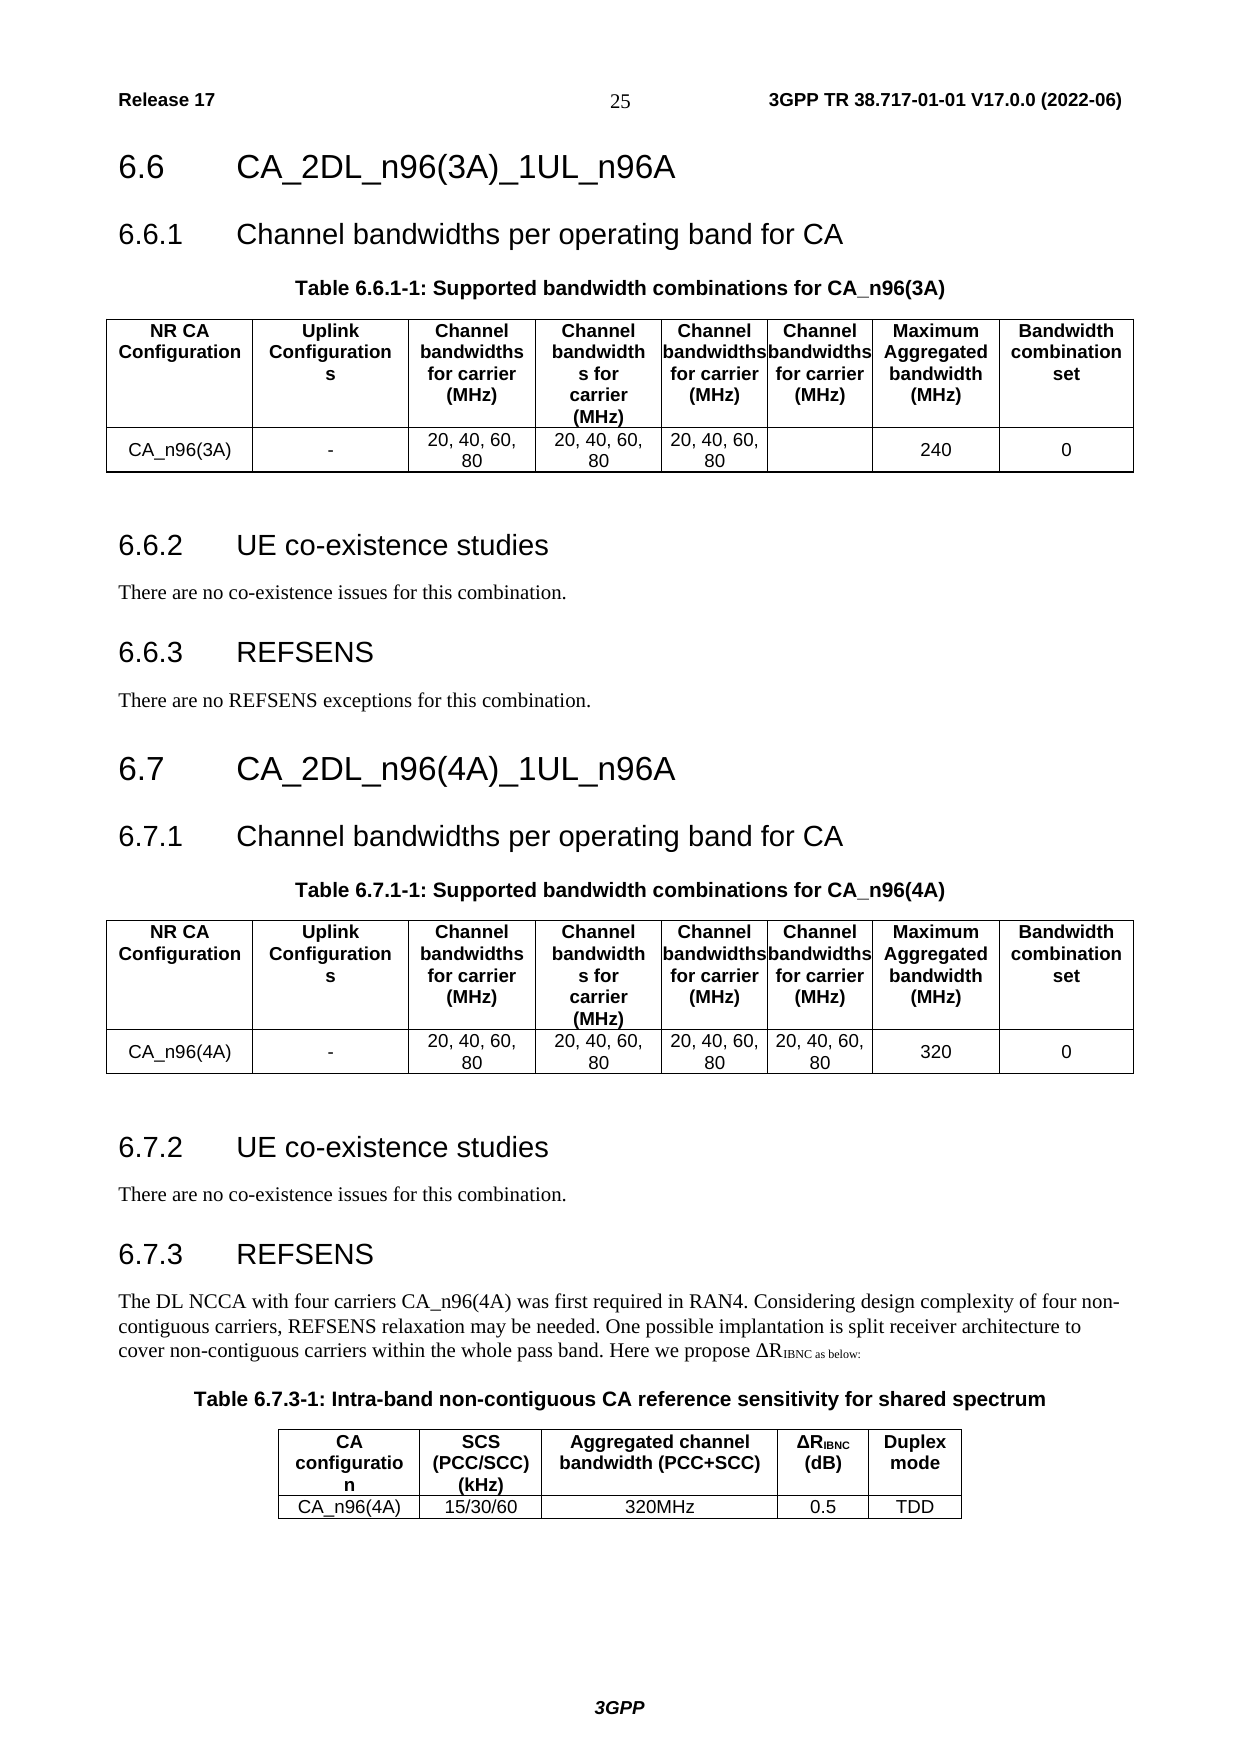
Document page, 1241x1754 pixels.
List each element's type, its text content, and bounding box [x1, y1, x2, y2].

table_cell CA_n96(4A) [107, 1030, 252, 1073]
subtitle 6.6.3 REFSENS [118, 635, 1122, 669]
subtitle 6.7.2 UE co-existence studies [118, 1129, 1122, 1163]
table_header Maximum Aggregated bandwidth (MHz) [873, 320, 999, 427]
table_header Channel bandwidths for carrier (MHz) [536, 921, 661, 1029]
table_cell 15/30/60 [420, 1496, 541, 1518]
table_header Channel bandwidths for carrier (MHz) [662, 320, 767, 427]
table_cell 20, 40, 60, 80 [536, 428, 661, 471]
table_cell CA_n96(4A) [279, 1496, 419, 1518]
subtitle 6.7.3 REFSENS [118, 1237, 1122, 1271]
table_cell TDD [869, 1496, 961, 1518]
subtitle 6.7 CA_2DL_n96(4A)_1UL_n96A [118, 749, 1122, 788]
table_cell CA_n96(3A) [107, 428, 252, 471]
subtitle 6.6 CA_2DL_n96(3A)_1UL_n96A [118, 147, 1122, 186]
table_header NR CA Configuration [107, 921, 252, 1029]
text There are no co-existence issues for this combination. [118, 580, 1122, 604]
text Table 6.7.1-1: Supported bandwidth combinations for CA_n96(4A) [118, 877, 1122, 901]
table_header Channel bandwidths for carrier (MHz) [409, 320, 535, 427]
text Table 6.6.1-1: Supported bandwidth combinations for CA_n96(3A) [118, 276, 1122, 300]
table_header Uplink Configurations [253, 320, 408, 427]
table_cell 20, 40, 60, 80 [768, 1030, 872, 1073]
table_cell 20, 40, 60, 80 [662, 428, 767, 471]
table_header Channel bandwidths for carrier (MHz) [768, 921, 872, 1029]
table_cell 320 [873, 1030, 999, 1073]
table_header Maximum Aggregated bandwidth (MHz) [873, 921, 999, 1029]
table_header CA configuration [279, 1430, 419, 1495]
table_cell 0 [1000, 1030, 1133, 1073]
table_header Uplink Configurations [253, 921, 408, 1029]
table_header Bandwidth combination set [1000, 320, 1133, 427]
text The DL NCCA with four carriers CA_n96(4A) was first required in RAN4. Considering design complexity of four non-contiguous carriers, REFSENS relaxation may be needed. One possible implantation is split receiver architecture to cover non-contiguous carriers within the whole pass band. Here we propose ΔRIBNC as below: [118, 1289, 1122, 1362]
table_header SCS (PCC/SCC) (kHz) [420, 1430, 541, 1495]
table_cell 20, 40, 60, 80 [409, 428, 535, 471]
table_cell 20, 40, 60, 80 [662, 1030, 767, 1073]
text There are no co-existence issues for this combination. [118, 1182, 1122, 1206]
text Table 6.7.3-1: Intra-band non-contiguous CA reference sensitivity for shared spectrum [118, 1387, 1122, 1411]
table_header Duplex mode [869, 1430, 961, 1495]
table_cell [768, 428, 872, 471]
table_cell 240 [873, 428, 999, 471]
table_cell - [253, 1030, 408, 1073]
subtitle 6.7.1 Channel bandwidths per operating band for CA [118, 819, 1122, 852]
table_header Channel bandwidths for carrier (MHz) [536, 320, 661, 427]
table_header Channel bandwidths for carrier (MHz) [662, 921, 767, 1029]
table_header Channel bandwidths for carrier (MHz) [768, 320, 872, 427]
subtitle 6.6.1 Channel bandwidths per operating band for CA [118, 217, 1122, 251]
table_cell 20, 40, 60, 80 [409, 1030, 535, 1073]
table_cell 0.5 [778, 1496, 868, 1518]
table_header ΔRIBNC (dB) [778, 1430, 868, 1495]
table_header Aggregated channel bandwidth (PCC+SCC) [542, 1430, 777, 1495]
table_cell 0 [1000, 428, 1133, 471]
table_cell 320MHz [542, 1496, 777, 1518]
table_cell - [253, 428, 408, 471]
table_header Bandwidth combination set [1000, 921, 1133, 1029]
table_header NR CA Configuration [107, 320, 252, 427]
table_header Channel bandwidths for carrier (MHz) [409, 921, 535, 1029]
table_cell 20, 40, 60, 80 [536, 1030, 661, 1073]
text There are no REFSENS exceptions for this combination. [118, 688, 1122, 712]
subtitle 6.6.2 UE co-existence studies [118, 528, 1122, 561]
